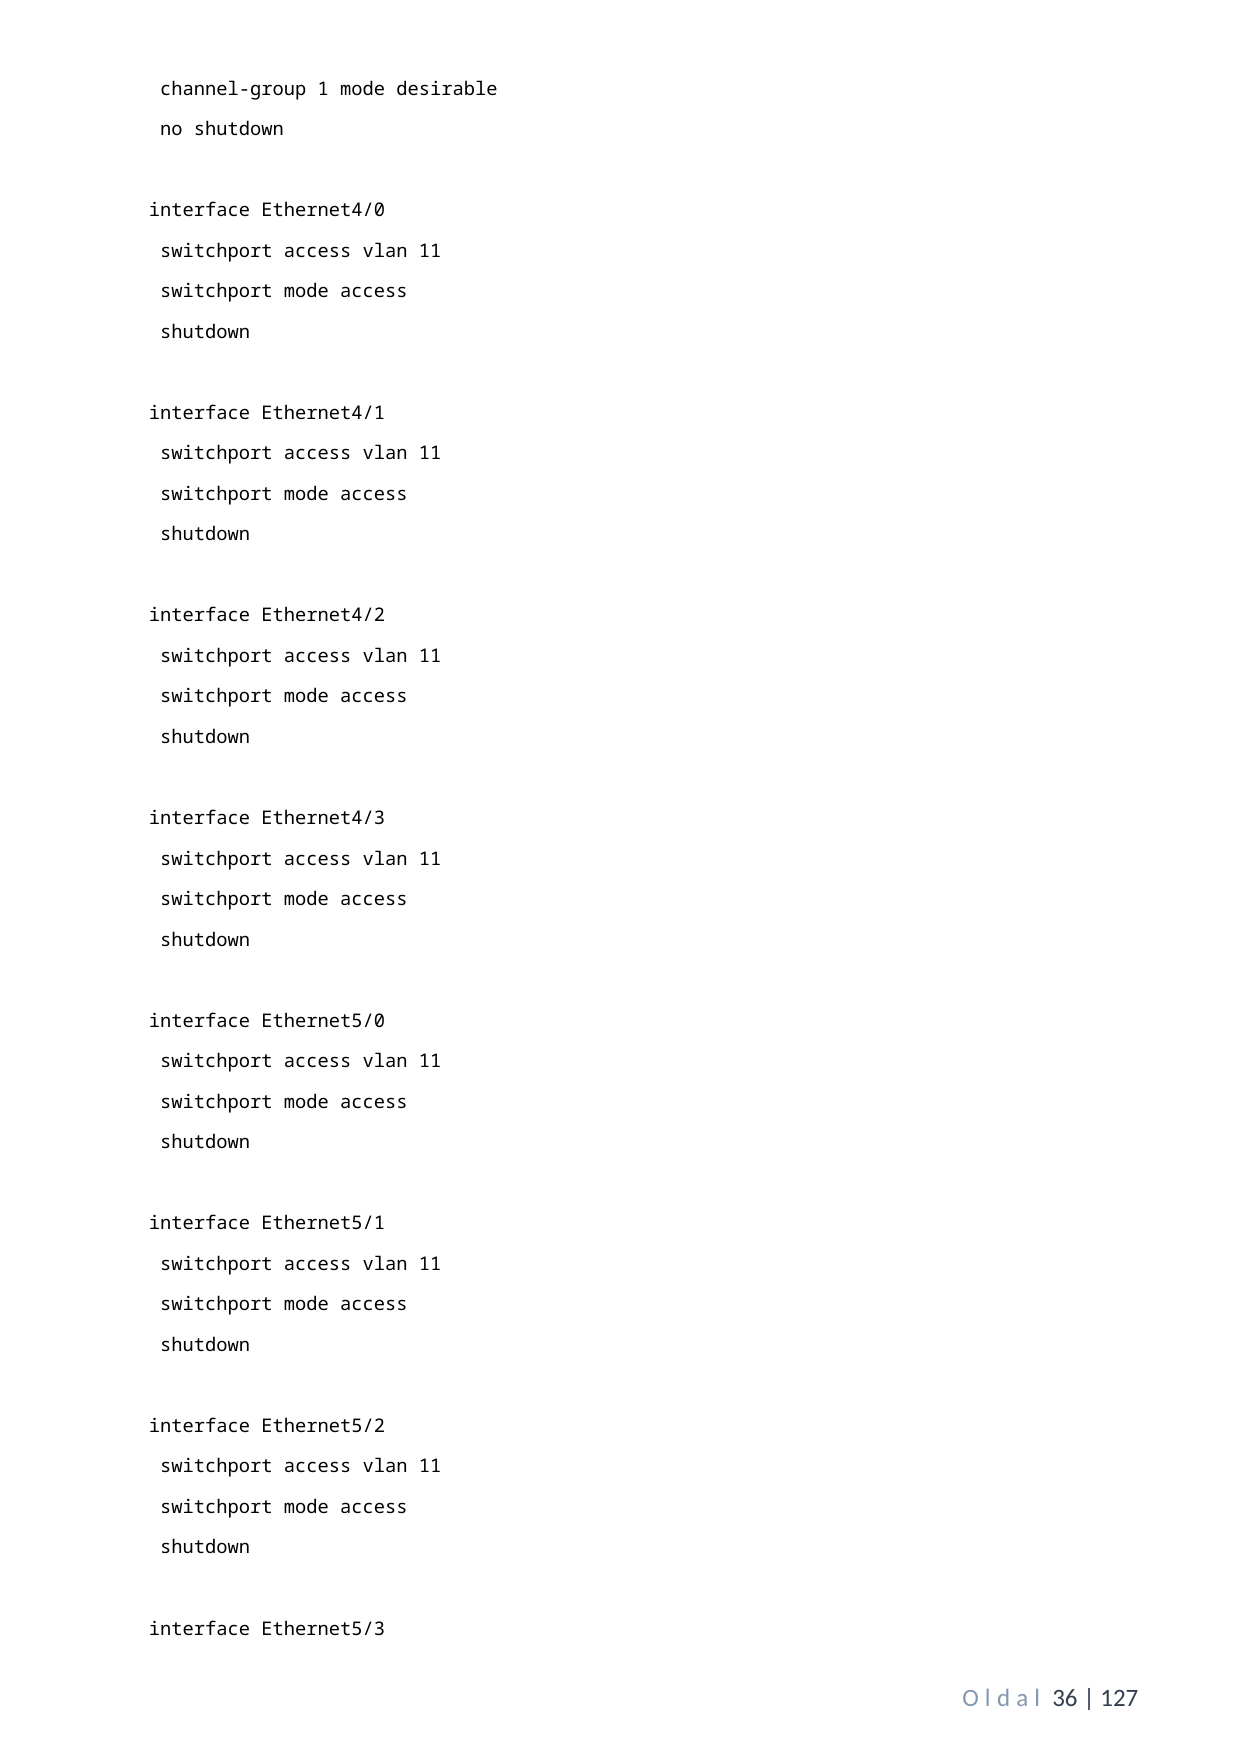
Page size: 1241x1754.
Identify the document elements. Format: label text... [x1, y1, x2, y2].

text switchport access vlan 11 [149, 845, 1165, 870]
text interface Ethernet4/1 [149, 399, 1165, 425]
text switchport access vlan 11 [149, 642, 1165, 668]
text switchport mode access [149, 480, 1165, 506]
text switchport mode access [149, 885, 1165, 911]
text switchport access vlan 11 [149, 1047, 1165, 1073]
text switchport mode access [149, 1493, 1165, 1519]
text switchport access vlan 11 [149, 1453, 1165, 1478]
text shutdown [149, 318, 1165, 344]
text shutdown [149, 1534, 1165, 1559]
text interface Ethernet5/3 [149, 1615, 1165, 1640]
text shutdown [149, 521, 1165, 546]
text switchport access vlan 11 [149, 1250, 1165, 1276]
text switchport mode access [149, 278, 1165, 303]
text no shutdown [149, 116, 1165, 141]
text interface Ethernet5/2 [149, 1412, 1165, 1438]
text interface Ethernet5/0 [149, 1007, 1165, 1032]
text shutdown [149, 926, 1165, 951]
text shutdown [149, 1128, 1165, 1154]
text interface Ethernet4/3 [149, 804, 1165, 830]
text interface Ethernet4/0 [149, 197, 1165, 222]
text shutdown [149, 1331, 1165, 1357]
text channel-group 1 mode desirable [149, 75, 1165, 101]
text interface Ethernet4/2 [149, 602, 1165, 627]
text switchport access vlan 11 [149, 237, 1165, 263]
text interface Ethernet5/1 [149, 1209, 1165, 1235]
text switchport access vlan 11 [149, 440, 1165, 465]
text switchport mode access [149, 1291, 1165, 1316]
text shutdown [149, 723, 1165, 749]
text switchport mode access [149, 683, 1165, 708]
text switchport mode access [149, 1088, 1165, 1113]
